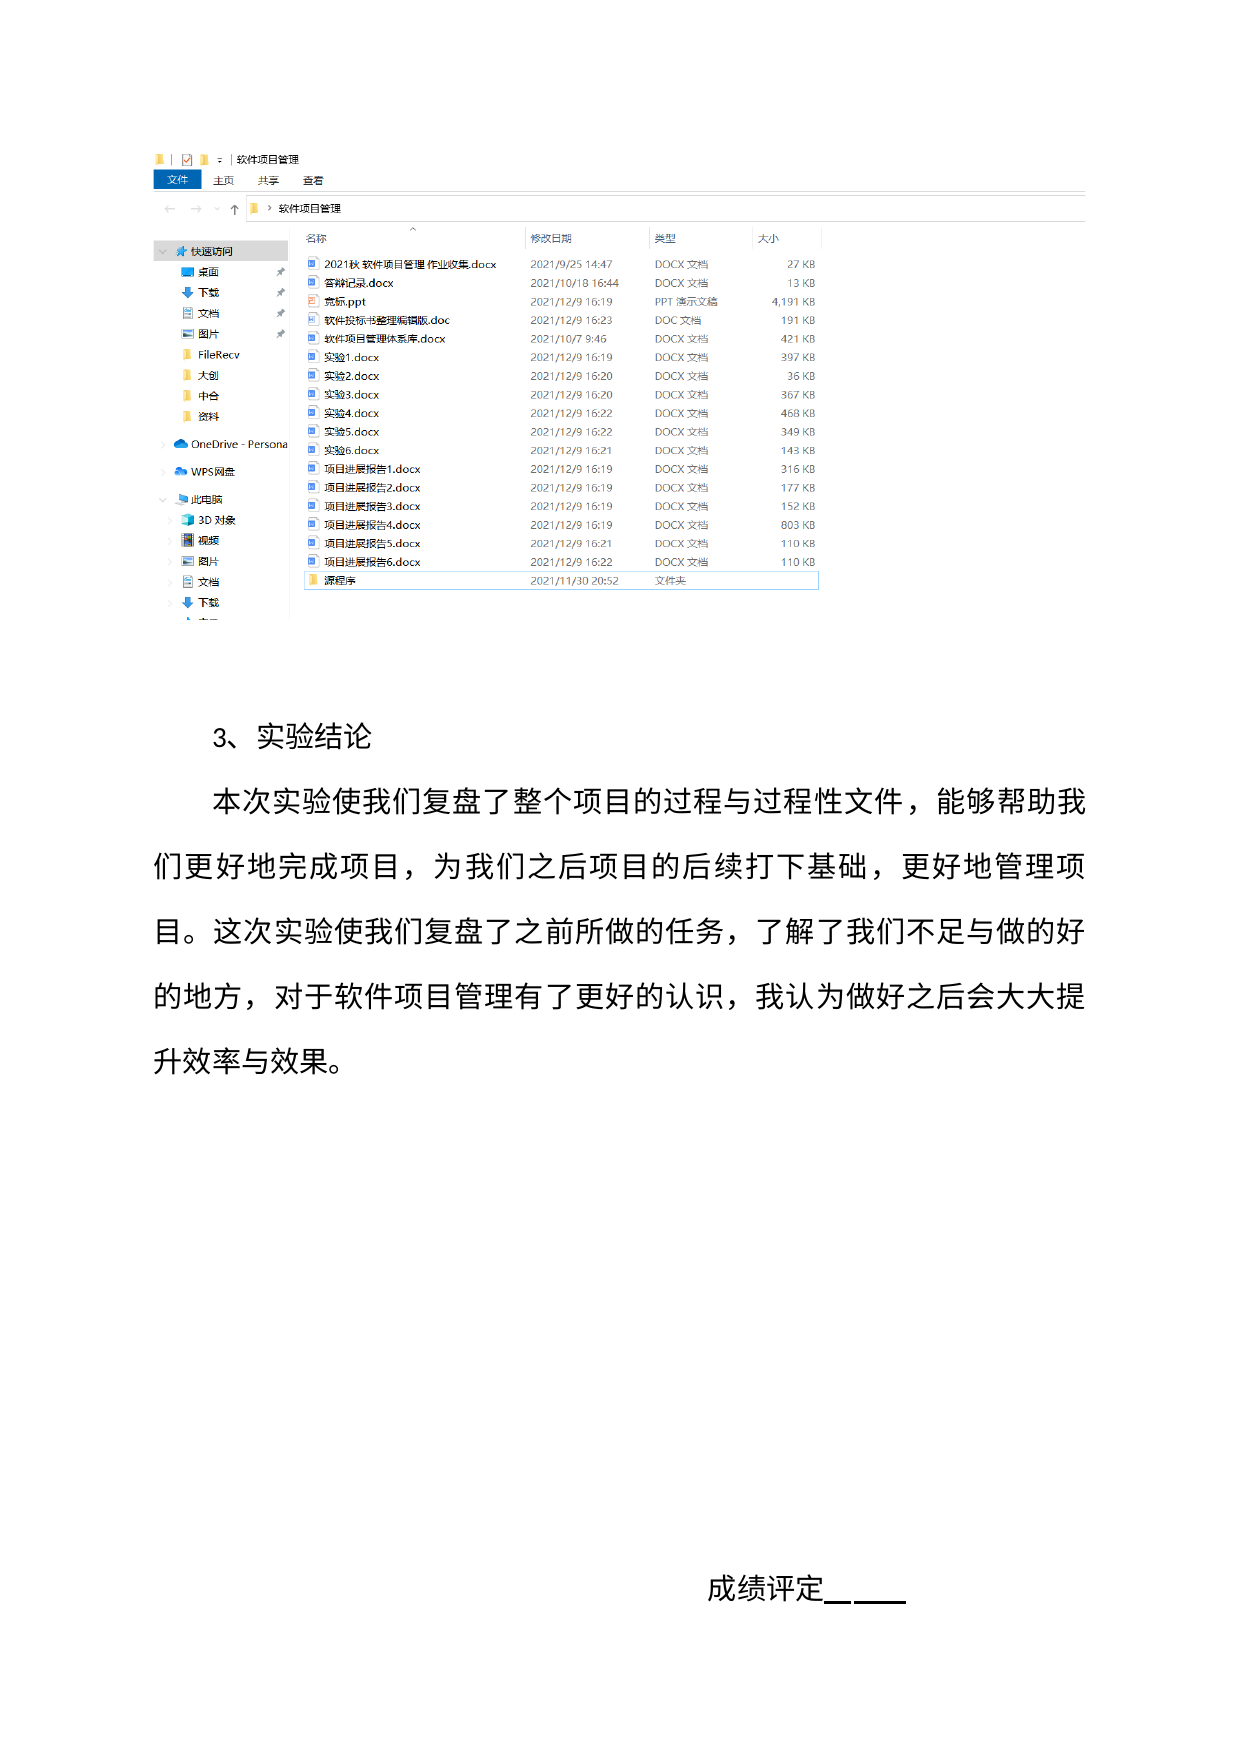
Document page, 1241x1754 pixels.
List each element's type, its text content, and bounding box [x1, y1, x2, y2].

text 成绩评定 [153, 1554, 1087, 1619]
text 本次实验使我们复盘了整个项目的过程与过程性文件，能够帮助我们更好地完成项目，为我们之后项目的后续打下基础，更好地管理项目。这次实验使我们复盘了之前所做的任务，了解了我们不足与做的好的地方，对于软件项目管理有了更好的认识，我认为做好之后会大大提升效率与效果。 [153, 768, 1087, 1093]
picture [153, 150, 1086, 620]
text 3、实验结论 [153, 703, 1087, 768]
